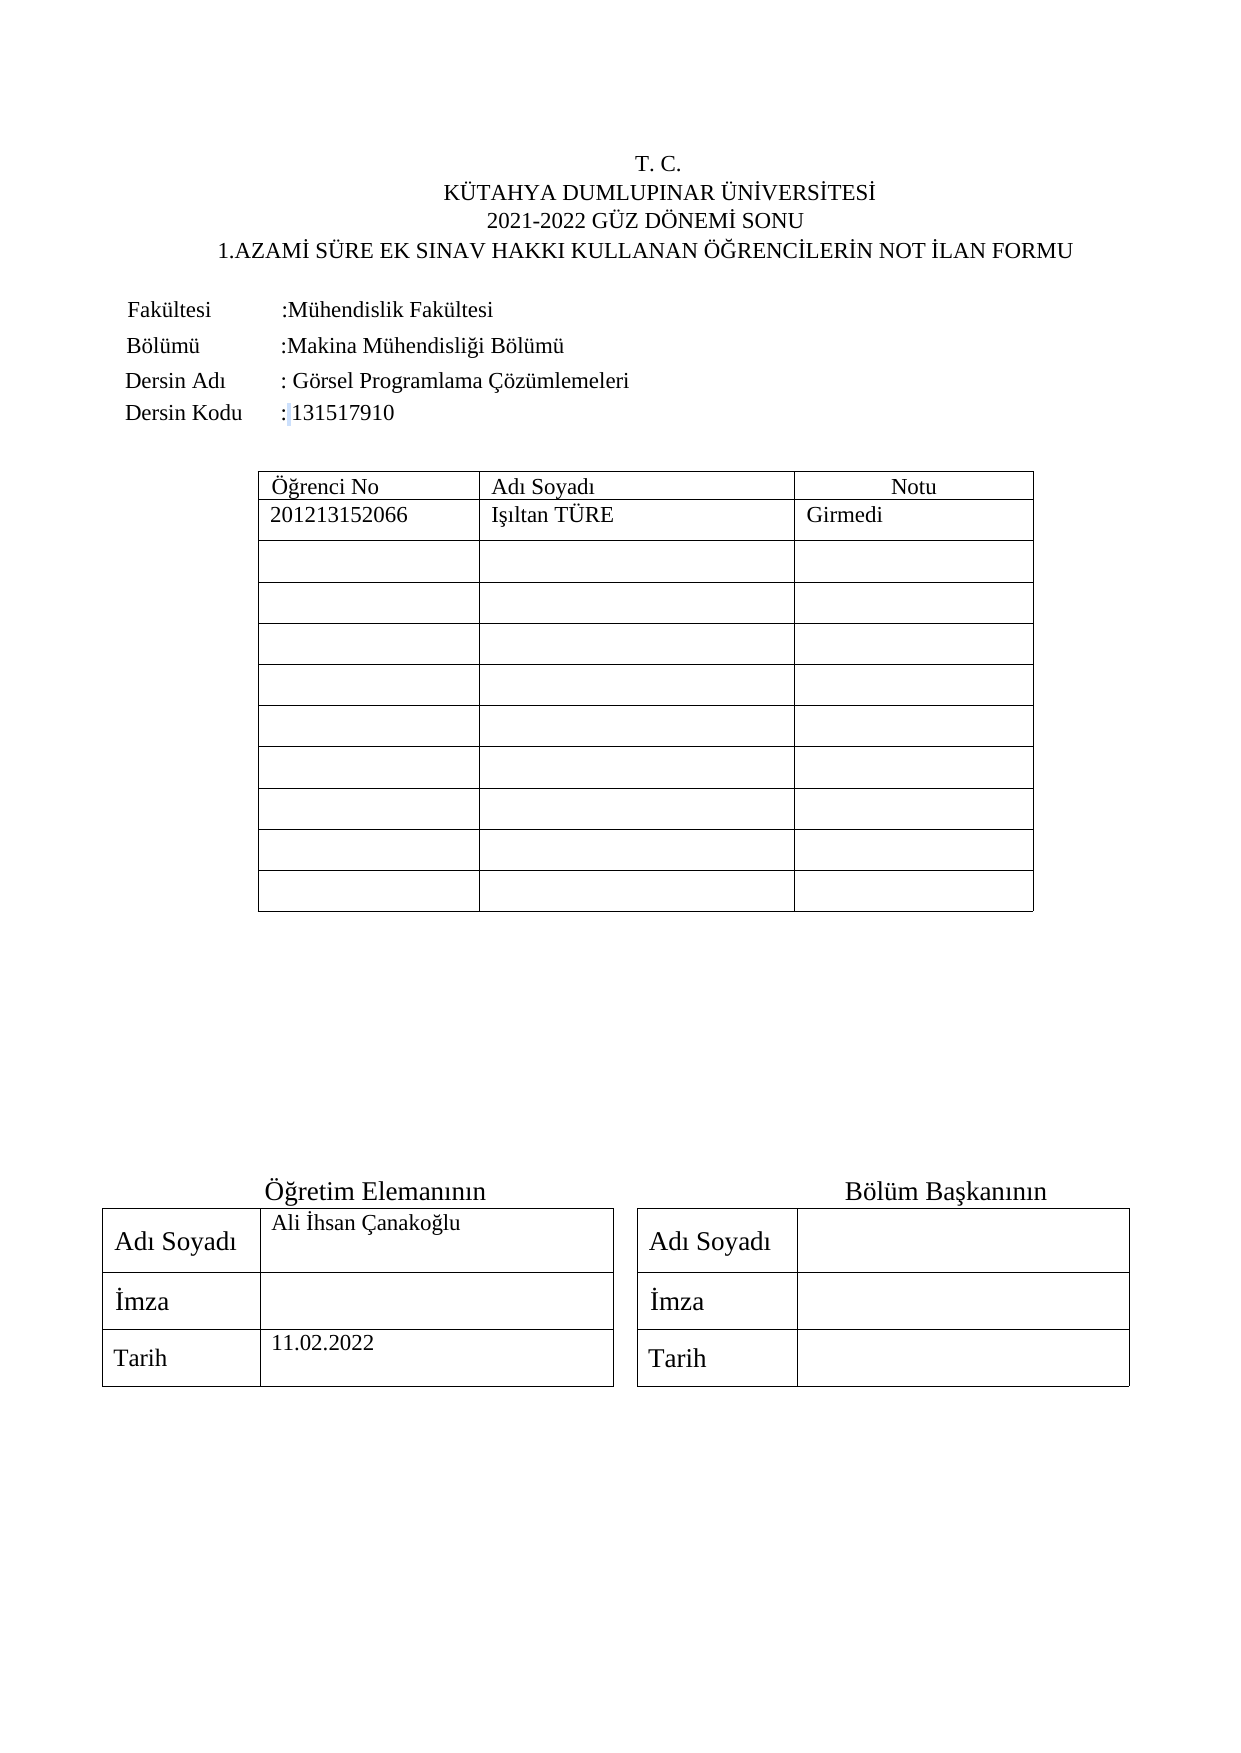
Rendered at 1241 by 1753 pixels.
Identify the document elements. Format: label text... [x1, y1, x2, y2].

table_header [798, 1209, 1129, 1272]
table_cell [259, 747, 479, 787]
table_cell [480, 789, 794, 828]
table_header Ali İhsan Çanakoğlu [261, 1209, 613, 1272]
table_cell [480, 830, 794, 870]
table_cell Işıltan TÜRE [480, 500, 794, 540]
text 1.AZAMİ SÜRE EK SINAV HAKKI KULLANAN ÖĞRENCİLERİN NOT İLAN FORMU [116, 237, 1175, 263]
text Dersin Kodu : 131517910 [125, 399, 1175, 426]
table_cell [261, 1273, 613, 1328]
table_cell [798, 1330, 1129, 1386]
table_cell [480, 706, 794, 746]
table_cell [480, 665, 794, 705]
text Fakültesi :Mühendislik Fakültesi [116, 296, 1175, 322]
table_cell Tarih [103, 1330, 260, 1386]
table_cell [480, 747, 794, 787]
text T. C. [144, 150, 1172, 176]
table_cell [795, 871, 1033, 911]
text Bölümü :Makina Mühendisliği Bölümü [126, 332, 1175, 358]
table_header Öğrenci No [259, 472, 479, 499]
table_cell [798, 1273, 1129, 1328]
table_cell [480, 871, 794, 911]
table_cell [480, 624, 794, 664]
table_cell [795, 789, 1033, 828]
table_cell [795, 583, 1033, 623]
table_header Adı Soyadı [638, 1209, 797, 1272]
table_cell [259, 583, 479, 623]
table_header Notu [795, 472, 1033, 499]
table_cell [480, 541, 794, 582]
table_cell [795, 624, 1033, 664]
table_cell [795, 706, 1033, 746]
table_cell [259, 789, 479, 828]
table_header Adı Soyadı [103, 1209, 260, 1272]
table_header [614, 1208, 637, 1386]
table_cell [795, 747, 1033, 787]
table_cell [259, 665, 479, 705]
text Öğretim Elemanının Bölüm Başkanının [116, 1174, 1175, 1206]
table_cell [259, 871, 479, 911]
table_cell Girmedi [795, 500, 1033, 540]
text 2021-2022 GÜZ DÖNEMİ SONU [116, 207, 1175, 234]
table_cell [795, 830, 1033, 870]
table_cell [259, 706, 479, 746]
table_cell Tarih [638, 1330, 797, 1386]
text KÜTAHYA DUMLUPINAR ÜNİVERSİTESİ [144, 179, 1175, 205]
table_cell [795, 541, 1033, 582]
table_cell [795, 665, 1033, 705]
table_header Adı Soyadı [480, 472, 794, 499]
table_cell [480, 583, 794, 623]
table_cell [259, 541, 479, 582]
table_cell [259, 624, 479, 664]
table_cell 11.02.2022 [261, 1330, 613, 1386]
table_cell İmza [103, 1273, 260, 1328]
table_cell İmza [638, 1273, 797, 1328]
table_cell [259, 830, 479, 870]
table_cell 201213152066 [259, 500, 479, 540]
text Dersin Adı : Görsel Programlama Çözümlemeleri [125, 367, 1175, 393]
